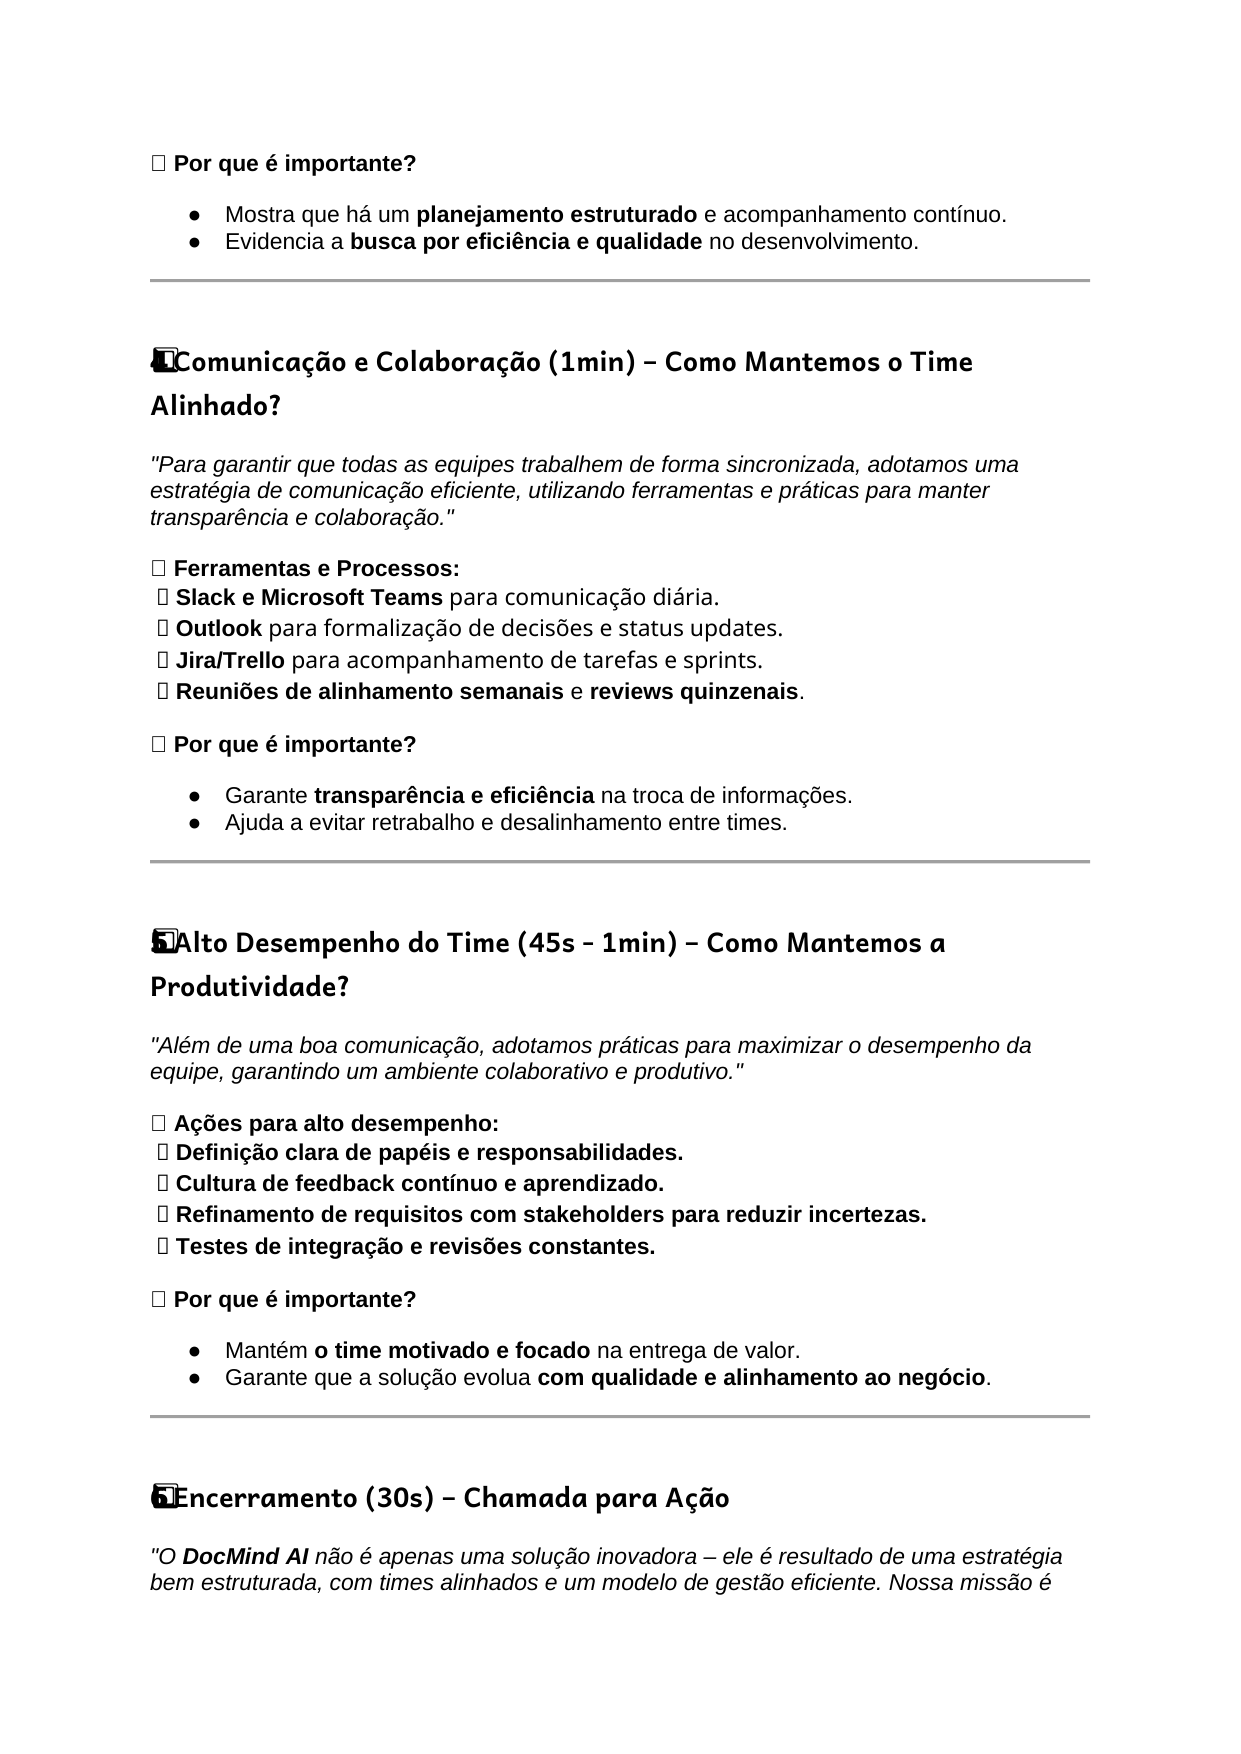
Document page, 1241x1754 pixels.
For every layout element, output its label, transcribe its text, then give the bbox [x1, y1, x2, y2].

list Garante que a solução evolua com qualidade e alinhamento ao negócio. [187, 1364, 1090, 1390]
text 🔹 Por que é importante? [150, 150, 1090, 176]
list Mantém o time motivado e focado na entrega de valor. [187, 1337, 1090, 1364]
list Mostra que há um planejamento estruturado e acompanhamento contínuo. [187, 201, 1090, 228]
list Ajuda a evitar retrabalho e desalinhamento entre times. [187, 809, 1090, 835]
text "Além de uma boa comunicação, adotamos práticas para maximizar o desempenho da equipe, garantindo um ambiente colaborativo e produtivo." [150, 1032, 1090, 1084]
subtitle 5️⃣ Alto Desempenho do Time (45s - 1min) – Como Mantemos a Produtividade? [150, 919, 1090, 1007]
text 📌 Ações para alto desempenho: ✅ Definição clara de papéis e responsabilidades. ✅ Cultura de feedback contínuo e aprendizado. ✅ Refinamento de requisitos com stakeholders para reduzir incertezas. ✅ Testes de integração e revisões constantes. [150, 1109, 1090, 1261]
text 🔹 Por que é importante? [150, 731, 1090, 757]
list Evidencia a busca por eficiência e qualidade no desenvolvimento. [187, 228, 1090, 254]
subtitle 6️⃣ Encerramento (30s) – Chamada para Ação [150, 1474, 1090, 1518]
subtitle 4️⃣ Comunicação e Colaboração (1min) – Como Mantemos o Time Alinhado? [150, 338, 1090, 426]
text "Para garantir que todas as equipes trabalhem de forma sincronizada, adotamos uma estratégia de comunicação eficiente, utilizando ferramentas e práticas para manter transparência e colaboração." [150, 451, 1090, 530]
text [150, 1543, 1090, 1596]
list Garante transparência e eficiência na troca de informações. [187, 782, 1090, 809]
text 🔹 Por que é importante? [150, 1286, 1090, 1312]
text 📌 Ferramentas e Processos: ✅ Slack e Microsoft Teams para comunicação diária. ✅ Outlook para formalização de decisões e status updates. ✅ Jira/Trello para acompanhamento de tarefas e sprints. ✅ Reuniões de alinhamento semanais e reviews quinzenais. [150, 555, 1090, 706]
